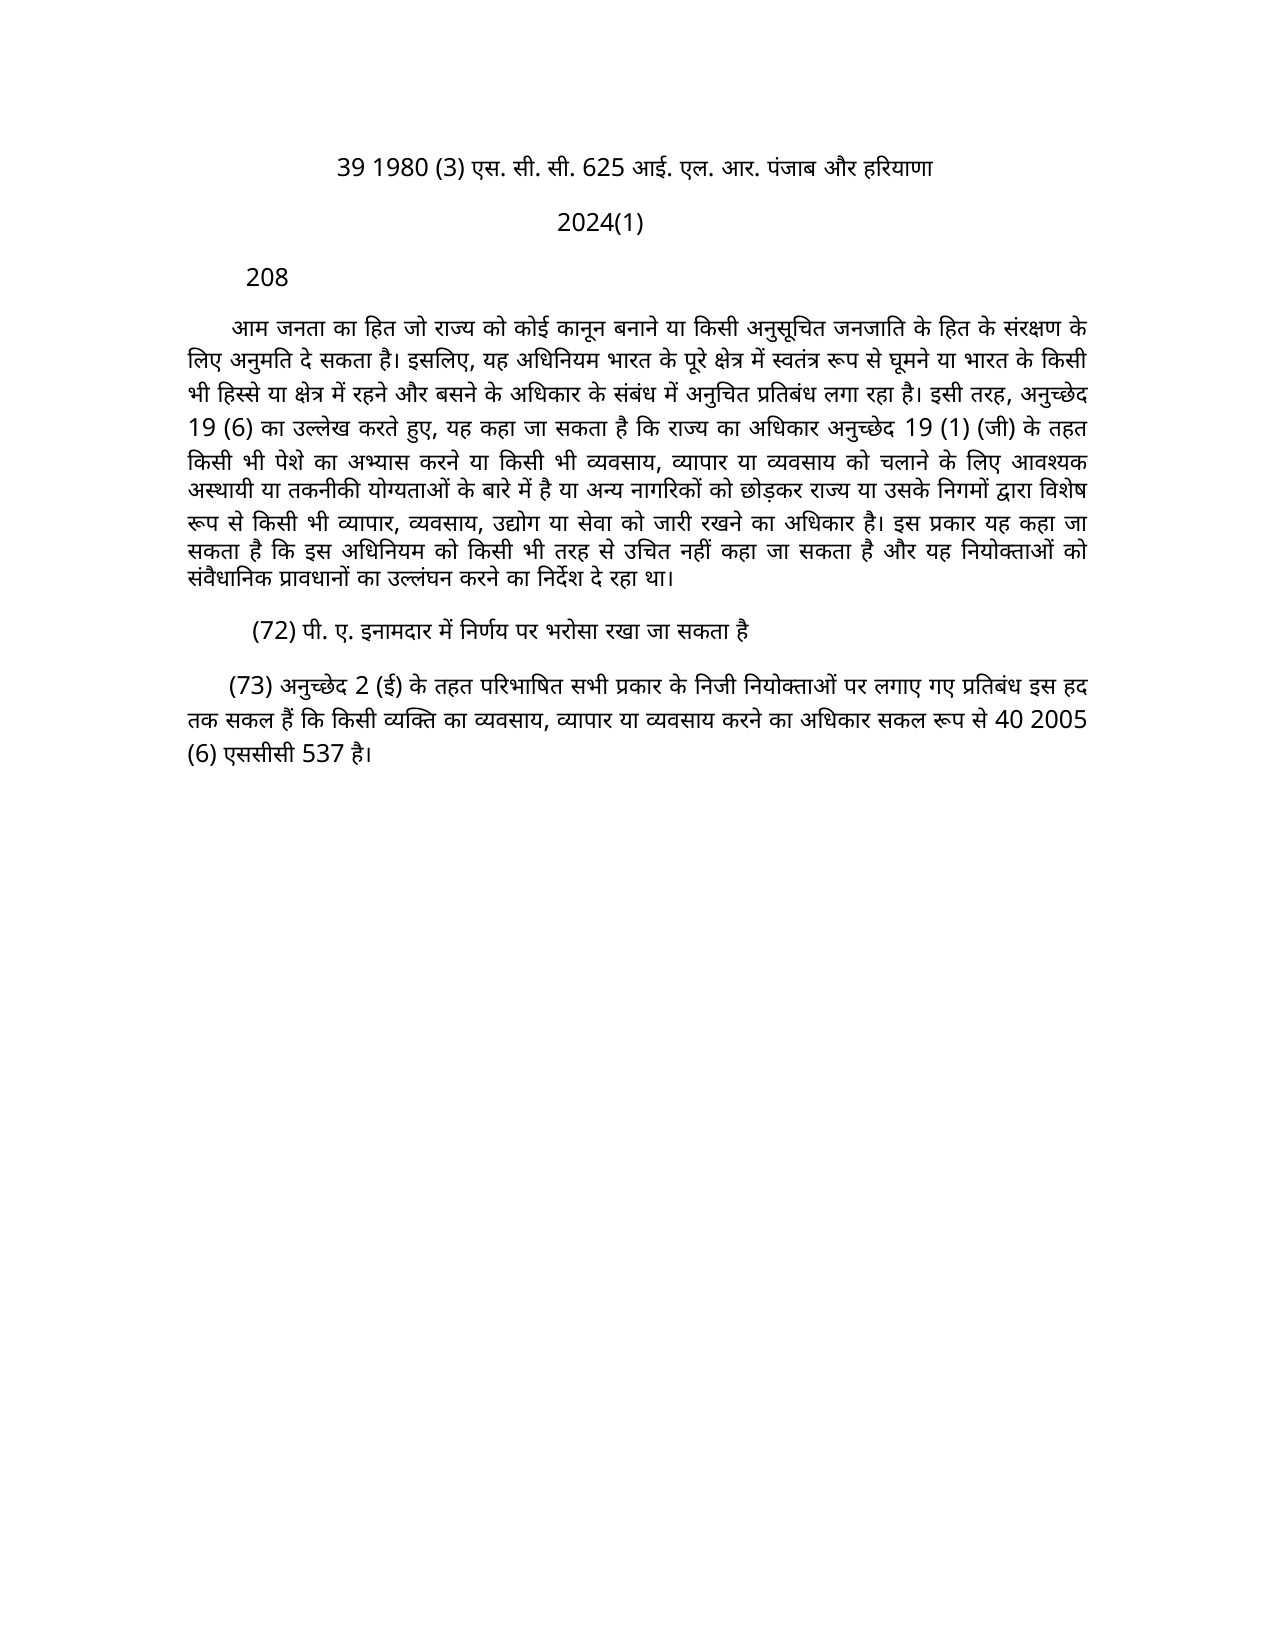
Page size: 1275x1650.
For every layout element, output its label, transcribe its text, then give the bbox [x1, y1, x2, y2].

text 2024(1) [187, 205, 1087, 239]
text (72) पी. ए. इनामदार में निर्णय पर भरोसा रखा जा सकता है [187, 612, 1087, 647]
text 39 1980 (3) एस. सी. सी. 625 आई. एल. आर. पंजाब और हरियाणा [187, 150, 1087, 184]
text आम जनता का हित जो राज्य को कोई कानून बनाने या किसी अनुसूचित जनजाति के हित के संरक्षण के लिए अनुमति दे सकता है। इसलिए, यह अधिनियम भारत के पूरे क्षेत्र में स्वतंत्र रूप से घूमने या भारत के किसी भी हिस्से या क्षेत्र में रहने और बसने के अधिकार के संबंध में अनुचित प्रतिबंध लगा रहा है। इसी तरह, अनुच्छेद 19 (6) का उल्लेख करते हुए, यह कहा जा सकता है कि राज्य का अधिकार अनुच्छेद 19 (1) (जी) के तहत किसी भी पेशे का अभ्यास करने या किसी भी व्यवसाय, व्यापार या व्यवसाय को चलाने के लिए आवश्यक अस्थायी या तकनीकी योग्यताओं के बारे में है या अन्य नागरिकों को छोड़कर राज्य या उसके निगमों द्वारा विशेष रूप से किसी भी व्यापार, व्यवसाय, उद्योग या सेवा को जारी रखने का अधिकार है। इस प्रकार यह कहा जा सकता है कि इस अधिनियम को किसी भी तरह से उचित नहीं कहा जा सकता है और यह नियोक्ताओं को संवैधानिक प्रावधानों का उल्लंघन करने का निर्देश दे रहा था। [187, 315, 1087, 592]
text (73) अनुच्छेद 2 (ई) के तहत परिभाषित सभी प्रकार के निजी नियोक्ताओं पर लगाए गए प्रतिबंध इस हद तक सकल हैं कि किसी व्यक्ति का व्यवसाय, व्यापार या व्यवसाय करने का अधिकार सकल रूप से 40 2005 (6) एससीसी 537 है। [187, 667, 1087, 769]
text 208 [187, 260, 1087, 294]
